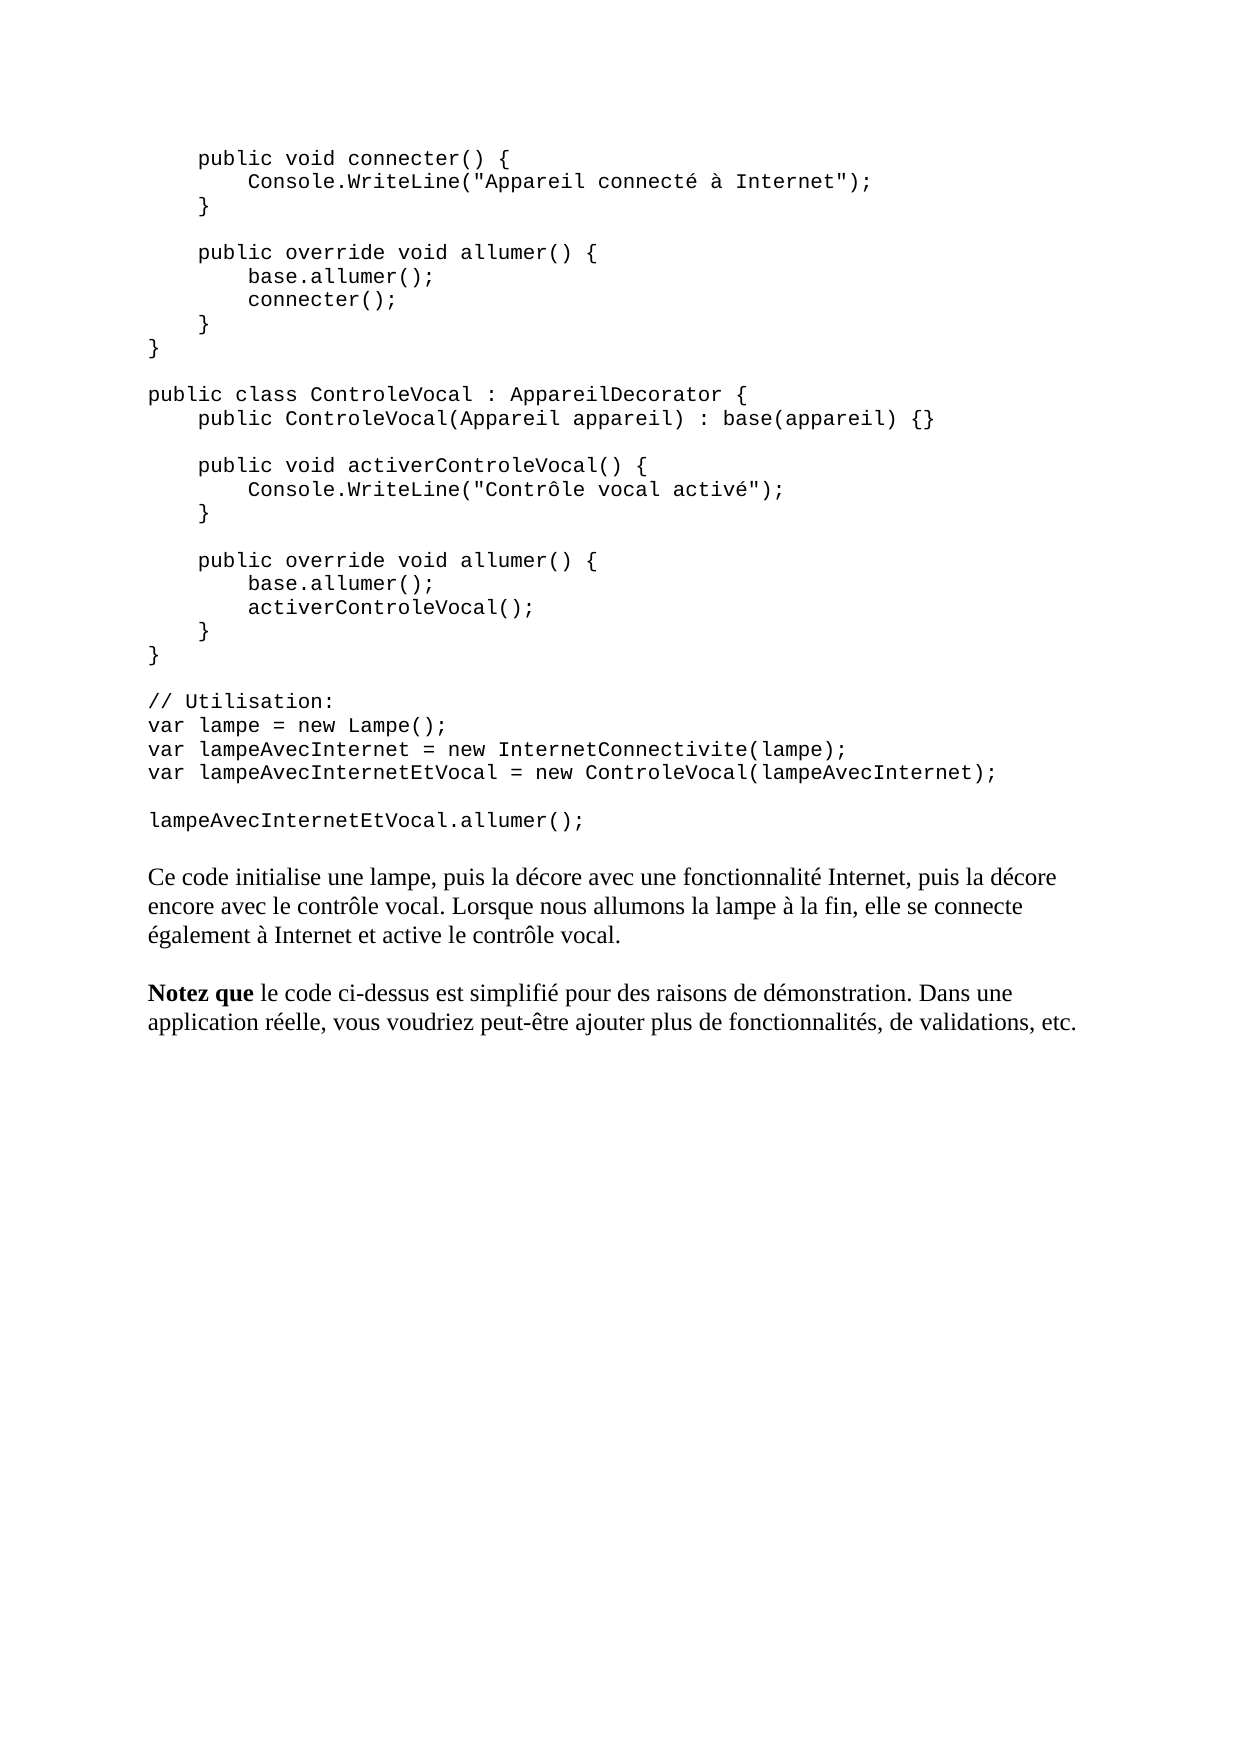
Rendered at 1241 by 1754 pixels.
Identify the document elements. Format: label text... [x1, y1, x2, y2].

text public override void allumer() { [148, 549, 1093, 573]
text public ControleVocal(Appareil appareil) : base(appareil) {} [148, 408, 1093, 431]
text } [148, 195, 1093, 218]
text Notez que le code ci-dessus est simplifié pour des raisons de démonstration. Dans une application réelle, vous voudriez peut-être ajouter plus de fonctionnalités, de validations, etc. [148, 978, 1093, 1035]
text Ce code initialise une lampe, puis la décore avec une fonctionnalité Internet, puis la décore encore avec le contrôle vocal. Lorsque nous allumons la lampe à la fin, elle se connecte également à Internet et active le contrôle vocal. [148, 862, 1093, 949]
text lampeAvecInternetEtVocal.allumer(); [148, 810, 1093, 833]
text } [148, 644, 1093, 668]
text } [148, 502, 1093, 526]
text var lampeAvecInternetEtVocal = new ControleVocal(lampeAvecInternet); [148, 762, 1093, 786]
text Console.WriteLine("Appareil connecté à Internet"); [148, 171, 1093, 195]
text public override void allumer() { [148, 242, 1093, 266]
text } [148, 337, 1093, 360]
text } [148, 621, 1093, 644]
text Console.WriteLine("Contrôle vocal activé"); [148, 479, 1093, 502]
text var lampe = new Lampe(); [148, 715, 1093, 739]
text } [148, 313, 1093, 337]
text connecter(); [148, 289, 1093, 313]
text // Utilisation: [148, 691, 1093, 715]
text public class ControleVocal : AppareilDecorator { [148, 384, 1093, 408]
text activerControleVocal(); [148, 597, 1093, 621]
text base.allumer(); [148, 266, 1093, 289]
text base.allumer(); [148, 573, 1093, 597]
text public void activerControleVocal() { [148, 455, 1093, 479]
text var lampeAvecInternet = new InternetConnectivite(lampe); [148, 739, 1093, 762]
text public void connecter() { [148, 148, 1093, 171]
